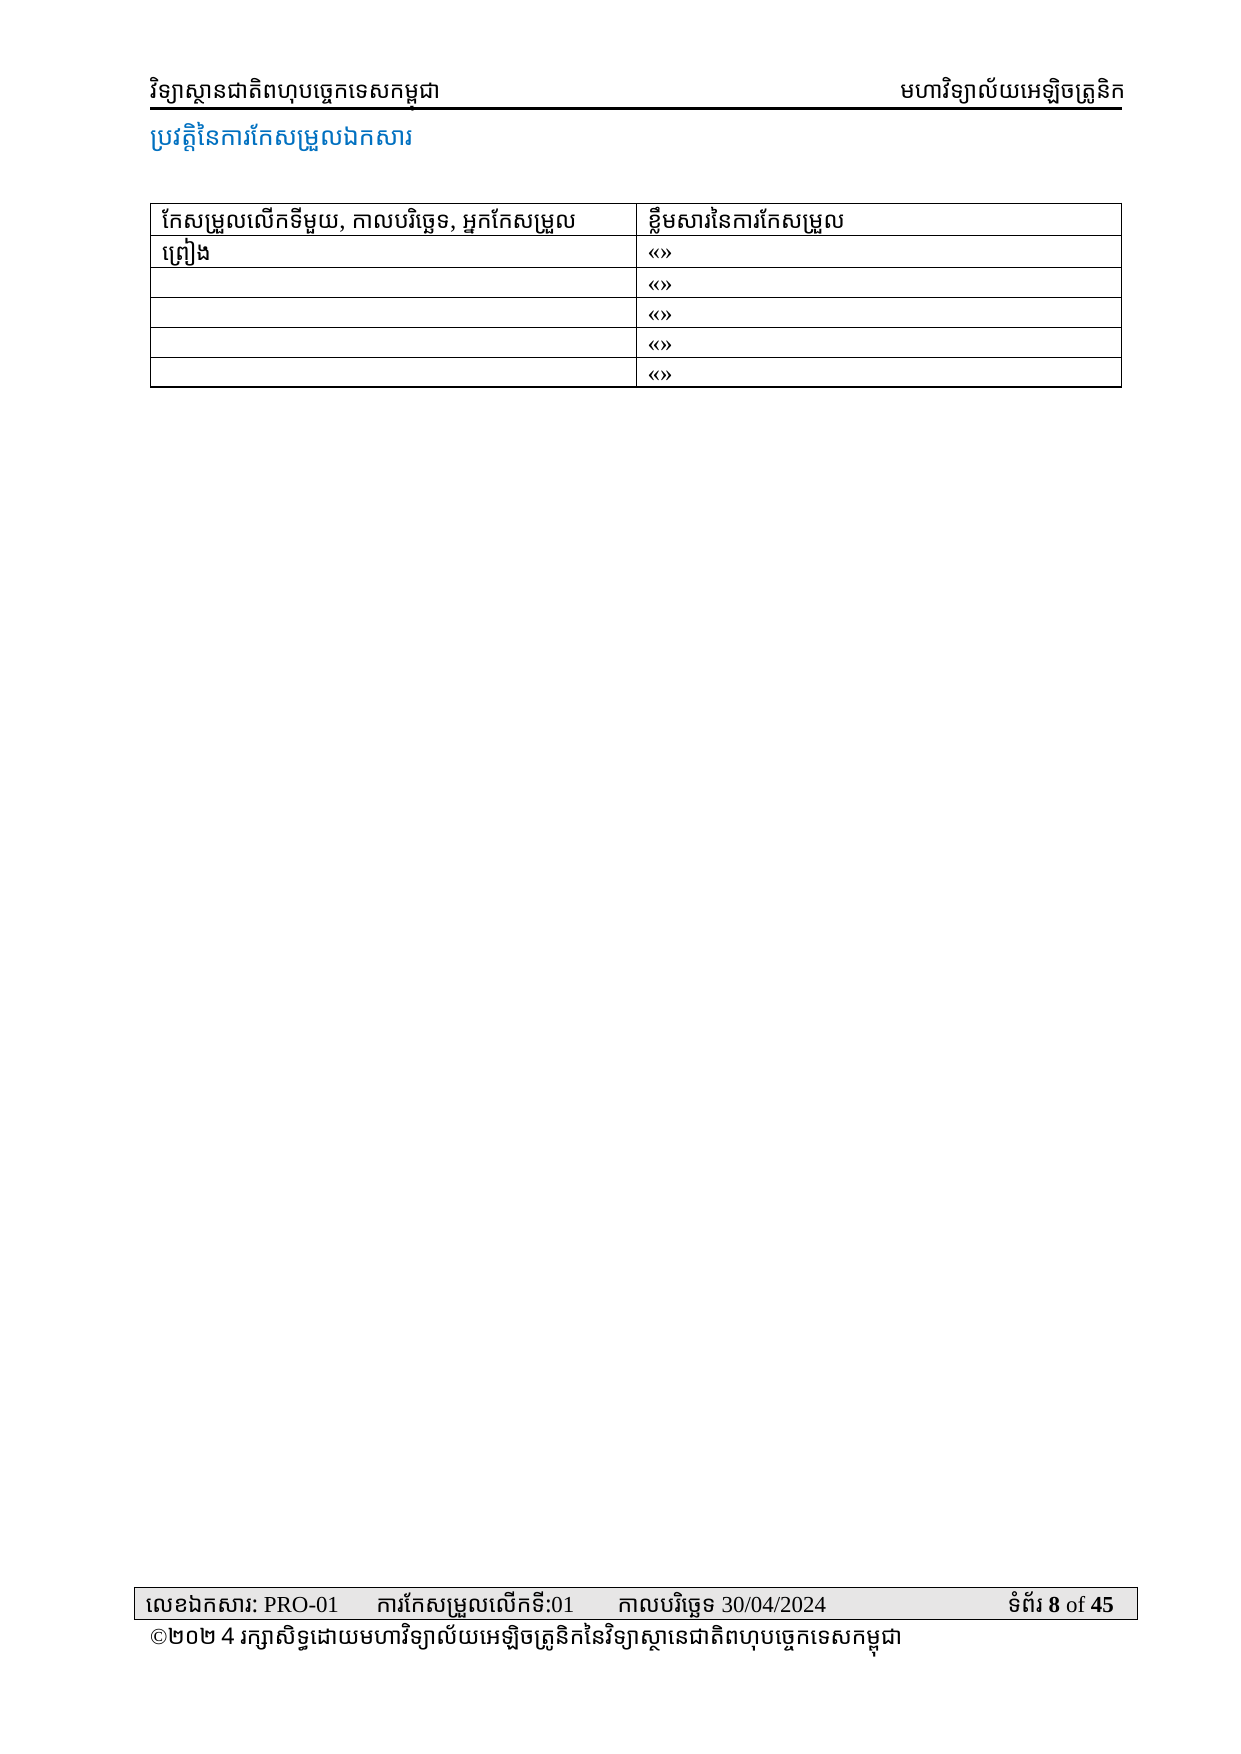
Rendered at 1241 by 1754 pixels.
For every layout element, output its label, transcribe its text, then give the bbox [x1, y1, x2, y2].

table_cell [151, 358, 636, 386]
table_cell «» [637, 236, 1121, 267]
table_cell [151, 268, 636, 297]
table_header ខ្លឹមសារនៃការកែសម្រួល [637, 204, 1121, 235]
table_cell «» [637, 358, 1121, 386]
subtitle ប្រវត្តិនៃការកែសម្រួលឯកសារ [150, 118, 1122, 152]
table_cell ព្រៀង [151, 236, 636, 267]
table_cell «» [637, 328, 1121, 357]
table_cell [151, 298, 636, 327]
table_cell «» [637, 268, 1121, 297]
table_header កែសម្រួលលើកទីមួយ, កាលបរិច្ឆេទ, អ្នកកែសម្រួល [151, 204, 636, 235]
table_cell [151, 328, 636, 357]
table_cell «» [637, 298, 1121, 327]
